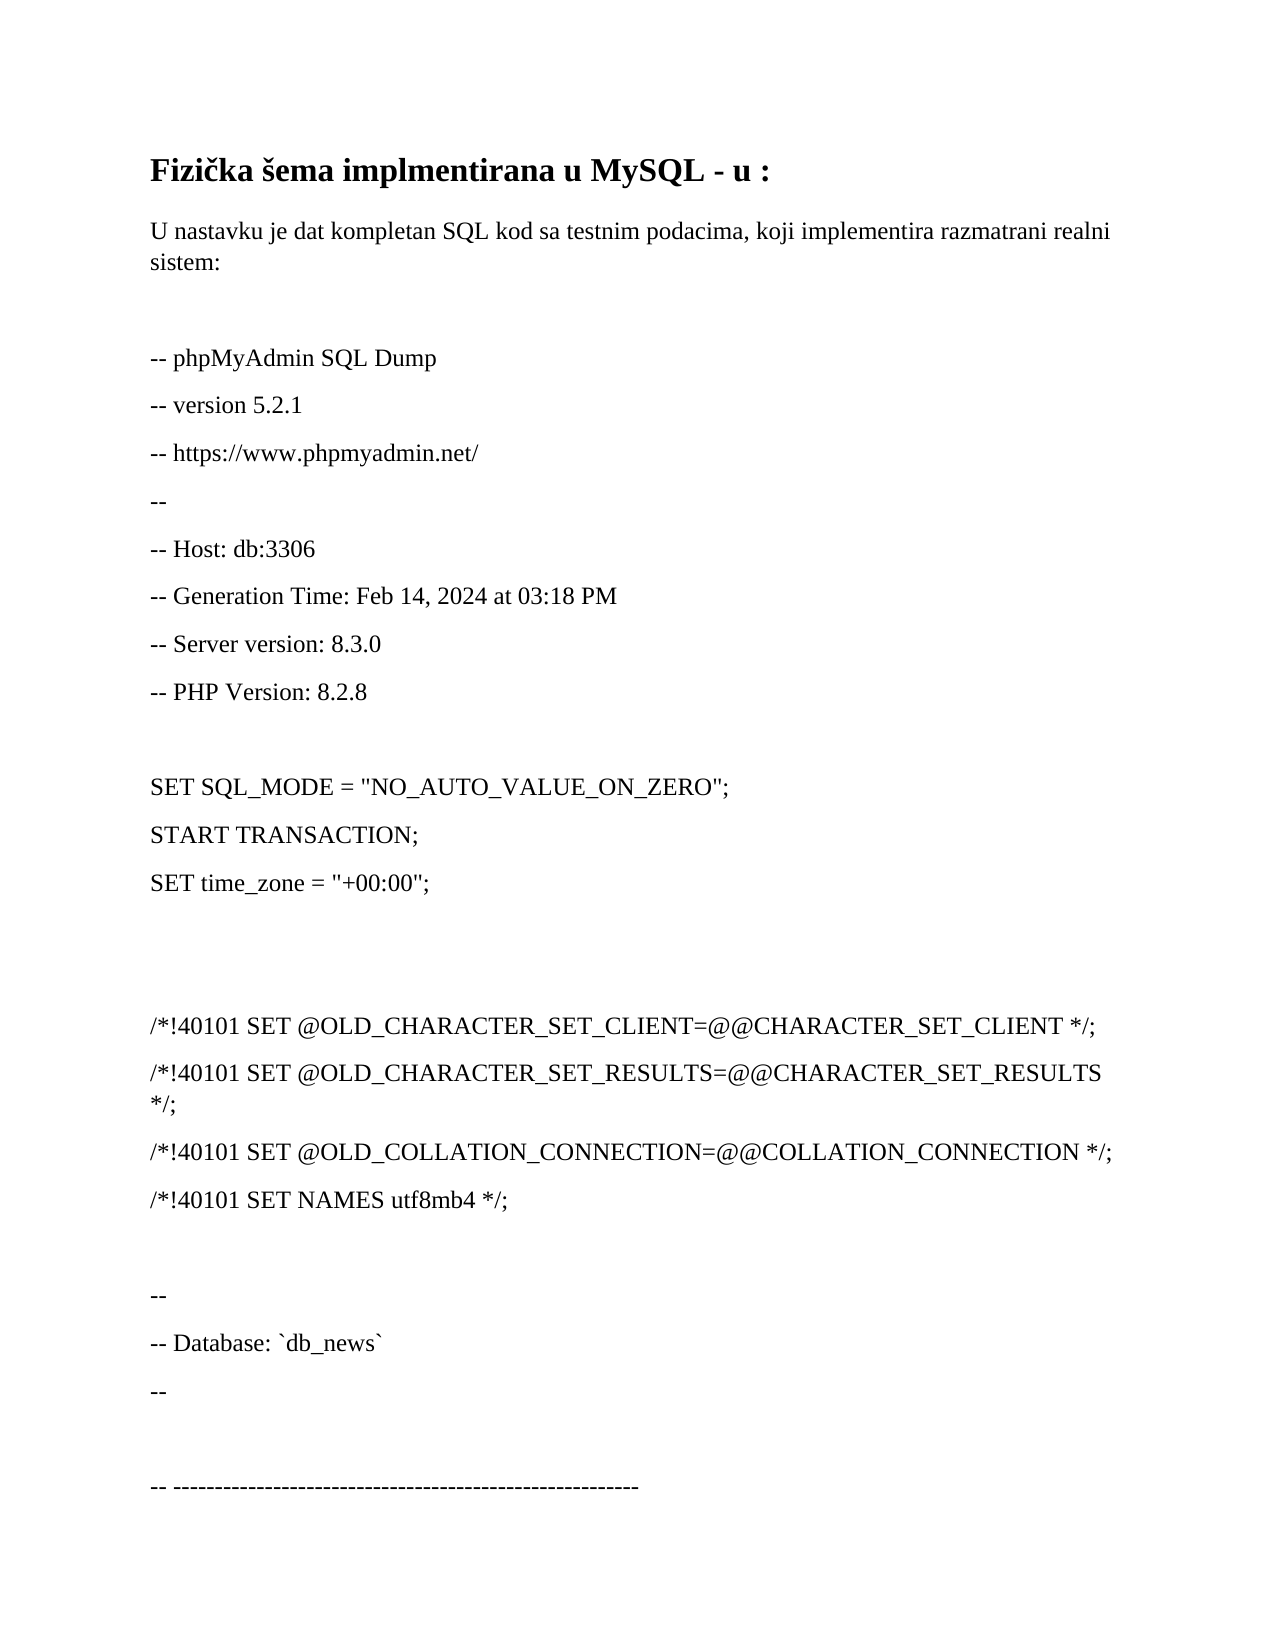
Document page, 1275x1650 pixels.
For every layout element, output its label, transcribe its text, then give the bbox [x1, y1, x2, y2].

text -- [150, 1280, 1125, 1309]
text -- Host: db:3306 [150, 534, 1125, 562]
text /*!40101 SET @OLD_CHARACTER_SET_RESULTS=@@CHARACTER_SET_RESULTS */; [150, 1058, 1125, 1118]
text -- Generation Time: Feb 14, 2024 at 03:18 PM [150, 581, 1125, 610]
text -- Database: `db_news` [150, 1328, 1125, 1357]
text -- [150, 1376, 1125, 1404]
text /*!40101 SET NAMES utf8mb4 */; [150, 1185, 1125, 1214]
text -- PHP Version: 8.2.8 [150, 677, 1125, 706]
text START TRANSACTION; [150, 820, 1125, 849]
text -- https://www.phpmyadmin.net/ [150, 438, 1125, 467]
text -- -------------------------------------------------------- [150, 1471, 1125, 1500]
text SET time_zone = "+00:00"; [150, 868, 1125, 896]
text /*!40101 SET @OLD_CHARACTER_SET_CLIENT=@@CHARACTER_SET_CLIENT */; [150, 1011, 1125, 1039]
text -- phpMyAdmin SQL Dump [150, 343, 1125, 372]
text -- version 5.2.1 [150, 391, 1125, 419]
text -- Server version: 8.3.0 [150, 629, 1125, 658]
text SET SQL_MODE = "NO_AUTO_VALUE_ON_ZERO"; [150, 772, 1125, 801]
text -- [150, 486, 1125, 515]
subtitle Fizička šema implmentirana u MySQL - u : [150, 150, 1125, 188]
text U nastavku je dat kompletan SQL kod sa testnim podacima, koji implementira razmatrani realni sistem: [150, 216, 1125, 276]
text /*!40101 SET @OLD_COLLATION_CONNECTION=@@COLLATION_CONNECTION */; [150, 1137, 1125, 1166]
